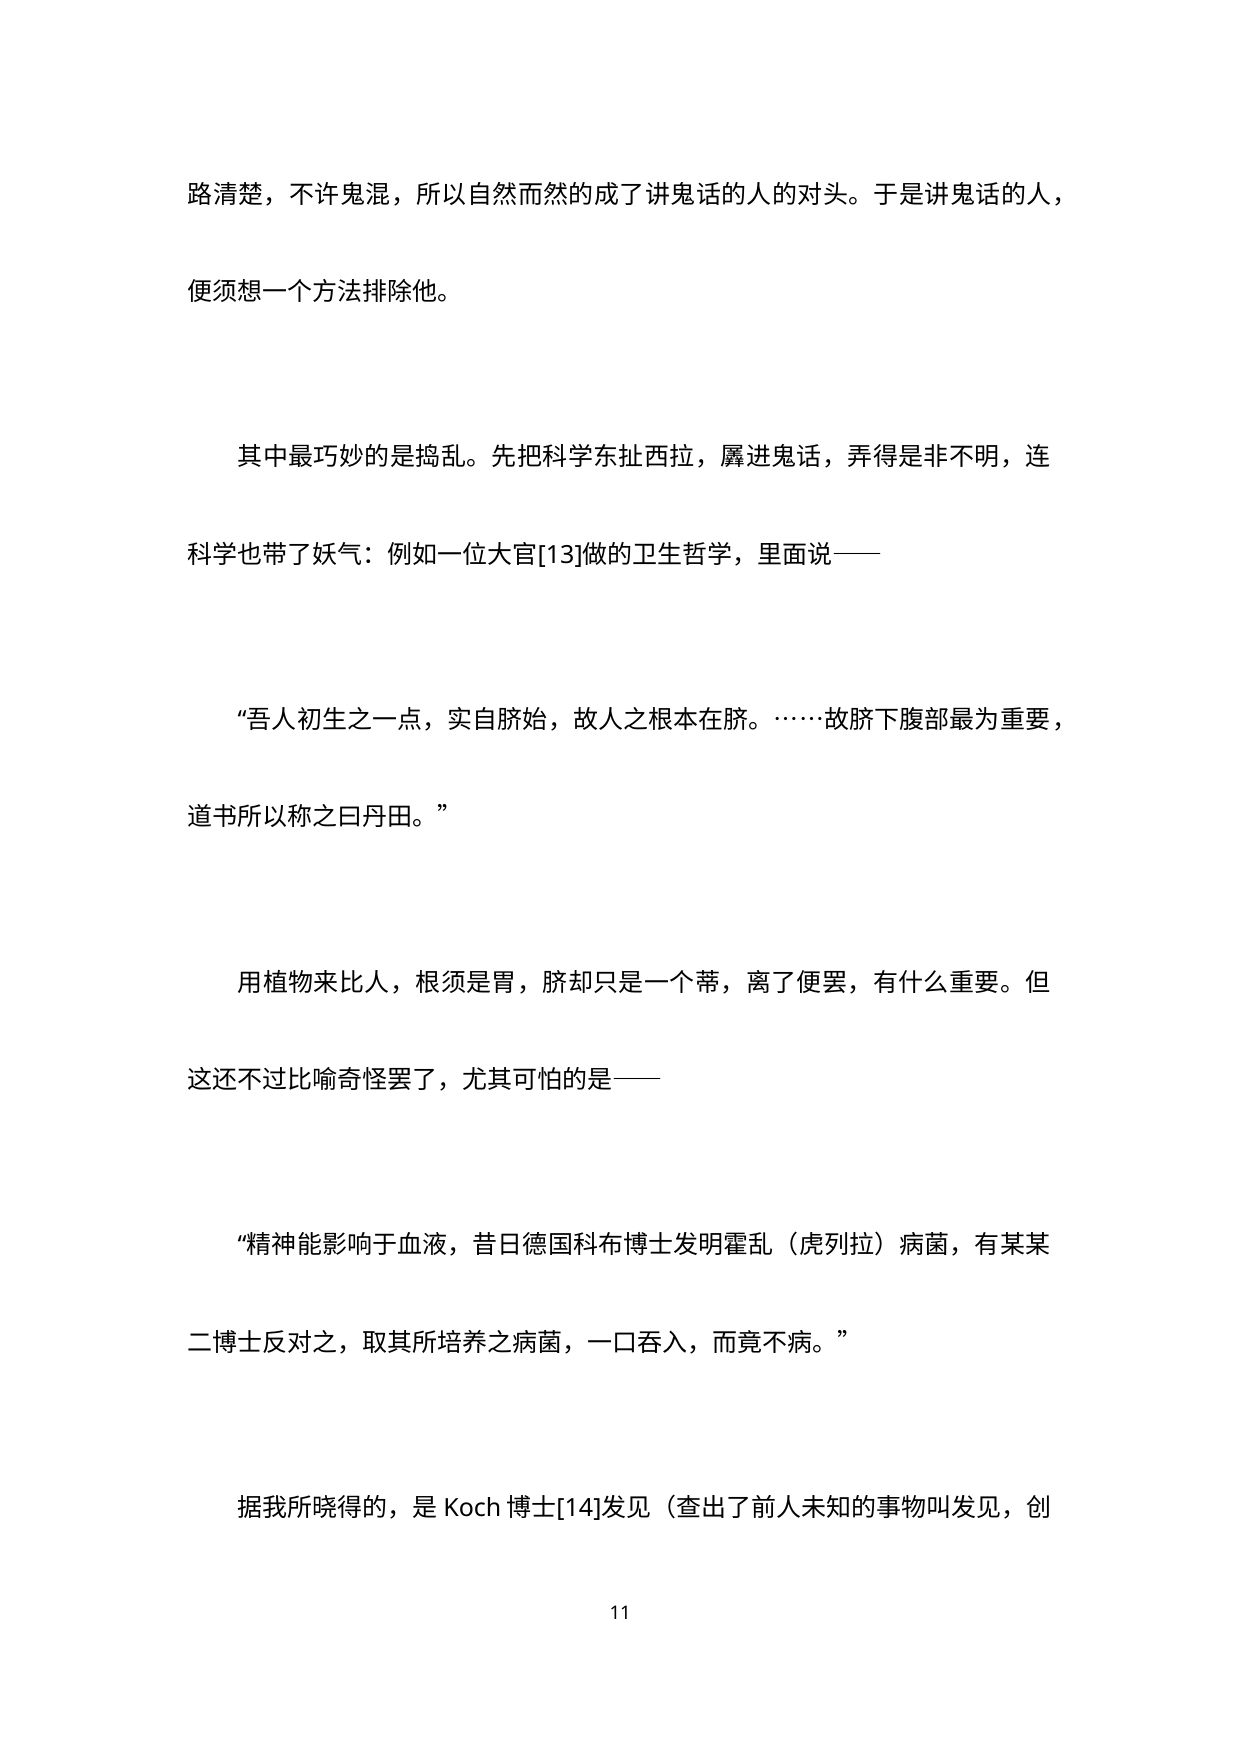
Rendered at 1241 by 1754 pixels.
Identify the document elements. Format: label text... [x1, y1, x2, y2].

text 用植物来比人，根须是胃，脐却只是一个蒂，离了便罢，有什么重要。但这还不过比喻奇怪罢了，尤其可怕的是—— [187, 948, 1053, 1110]
text 其中最巧妙的是捣乱。先把科学东扯西拉，羼进鬼话，弄得是非不明，连科学也带了妖气：例如一位大官[13]做的卫生哲学，里面说—— [187, 422, 1053, 585]
text “精神能影响于血液，昔日德国科布博士发明霍乱（虎列拉）病菌，有某某二博士反对之，取其所培养之病菌，一口吞入，而竟不病。” [187, 1210, 1053, 1373]
text “吾人初生之一点，实自脐始，故人之根本在脐。……故脐下腹部最为重要，道书所以称之曰丹田。” [187, 685, 1053, 847]
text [187, 160, 1053, 322]
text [187, 1473, 1053, 1538]
